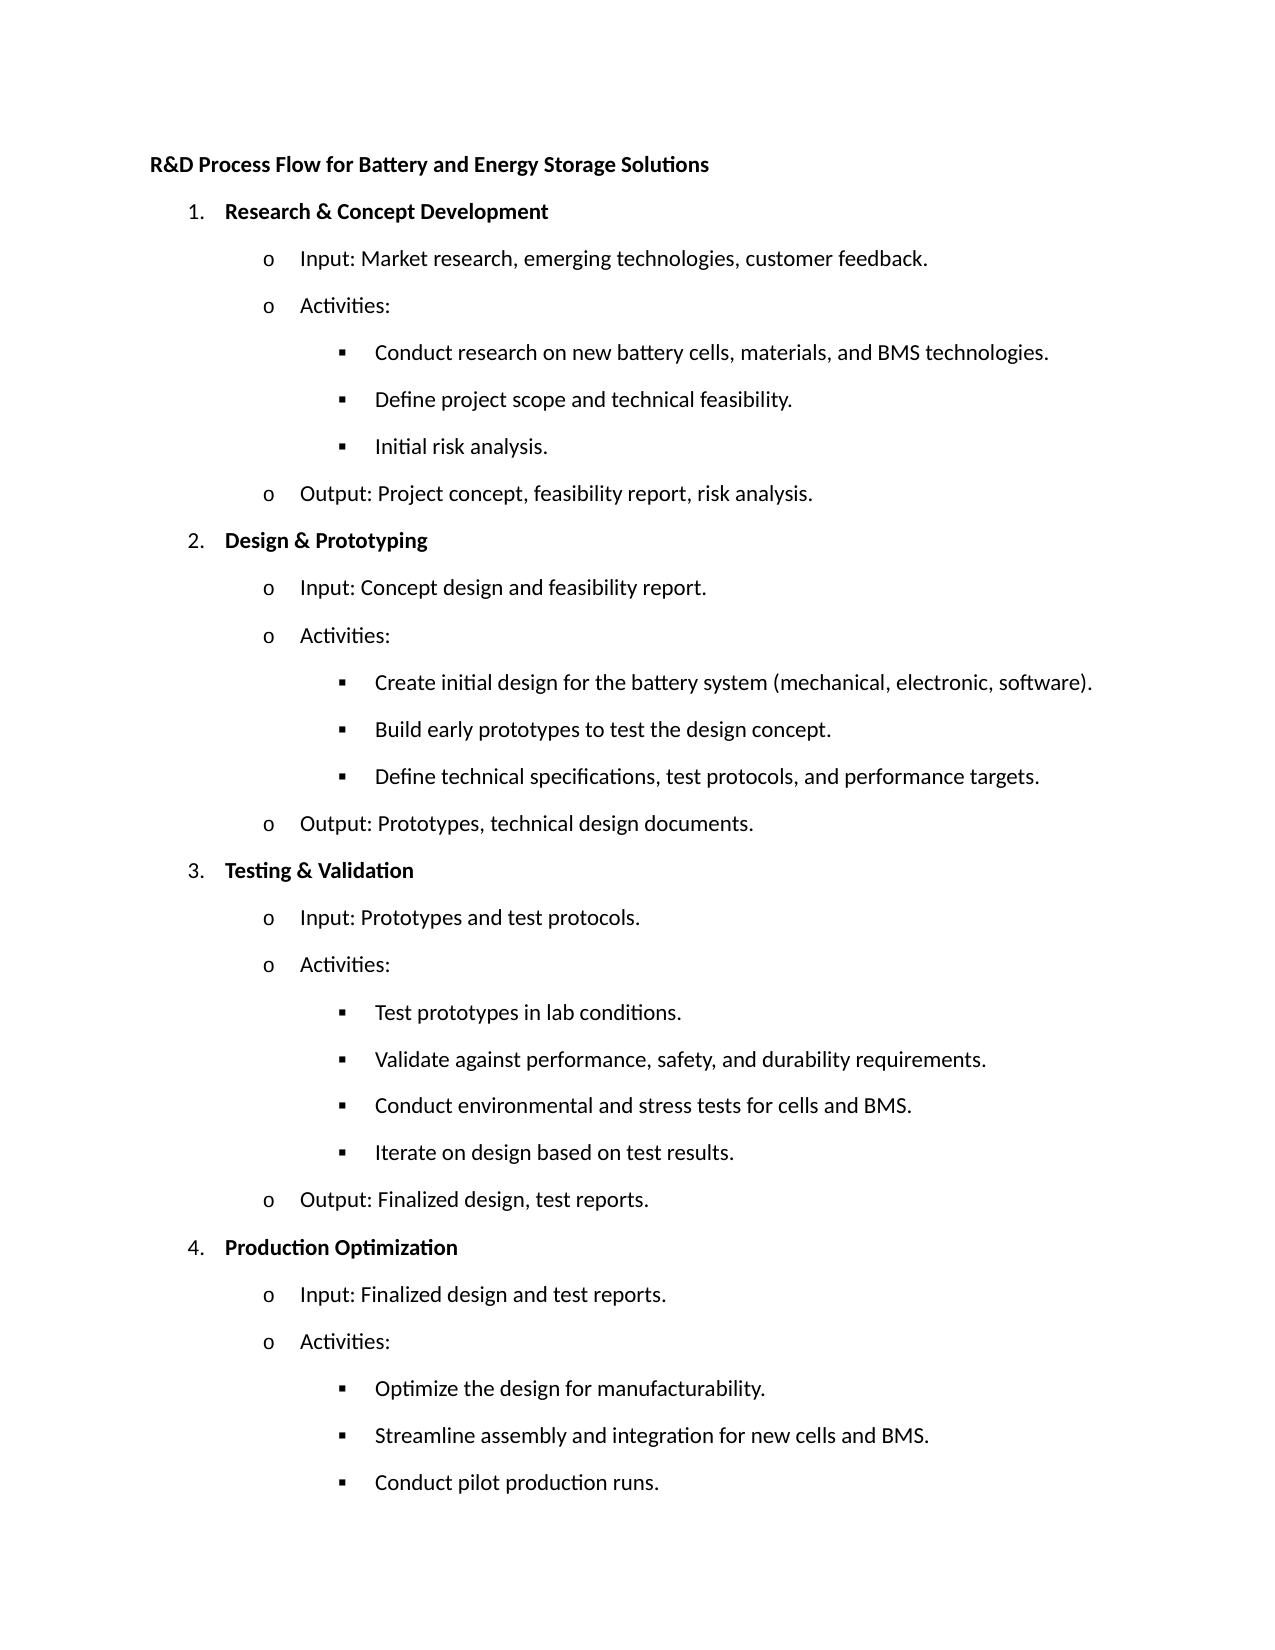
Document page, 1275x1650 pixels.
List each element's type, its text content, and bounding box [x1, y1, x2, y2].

list Streamline assembly and integration for new cells and BMS. [337, 1421, 1125, 1449]
list Input: Prototypes and test protocols. [262, 903, 1125, 932]
list Production Optimization [187, 1233, 1125, 1261]
text R&D Process Flow for Battery and Energy Storage Solutions [150, 150, 1125, 178]
list Design & Prototyping [187, 527, 1125, 554]
list Optimize the design for manufacturability. [337, 1374, 1125, 1402]
list Output: Project concept, feasibility report, risk analysis. [262, 479, 1125, 508]
list Conduct research on new battery cells, materials, and BMS technologies. [337, 338, 1125, 367]
list Activities: [262, 1327, 1125, 1356]
list Conduct environmental and stress tests for cells and BMS. [337, 1092, 1125, 1120]
list Activities: [262, 291, 1125, 320]
list Initial risk analysis. [337, 432, 1125, 460]
list Create initial design for the battery system (mechanical, electronic, software). [337, 668, 1125, 696]
list Input: Concept design and feasibility report. [262, 573, 1125, 602]
list Define project scope and technical feasibility. [337, 385, 1125, 413]
list Research & Concept Development [187, 197, 1125, 225]
list Activities: [262, 621, 1125, 649]
list Testing & Validation [187, 856, 1125, 884]
list Input: Market research, emerging technologies, customer feedback. [262, 244, 1125, 272]
list Conduct pilot production runs. [337, 1468, 1125, 1496]
list Activities: [262, 951, 1125, 979]
list Define technical specifications, test protocols, and performance targets. [337, 762, 1125, 790]
list Build early prototypes to test the design concept. [337, 715, 1125, 743]
list Iterate on design based on test results. [337, 1138, 1125, 1167]
list Input: Finalized design and test reports. [262, 1280, 1125, 1308]
list Validate against performance, safety, and durability requirements. [337, 1045, 1125, 1073]
list Test prototypes in lab conditions. [337, 998, 1125, 1026]
list Output: Prototypes, technical design documents. [262, 809, 1125, 837]
list Output: Finalized design, test reports. [262, 1185, 1125, 1214]
